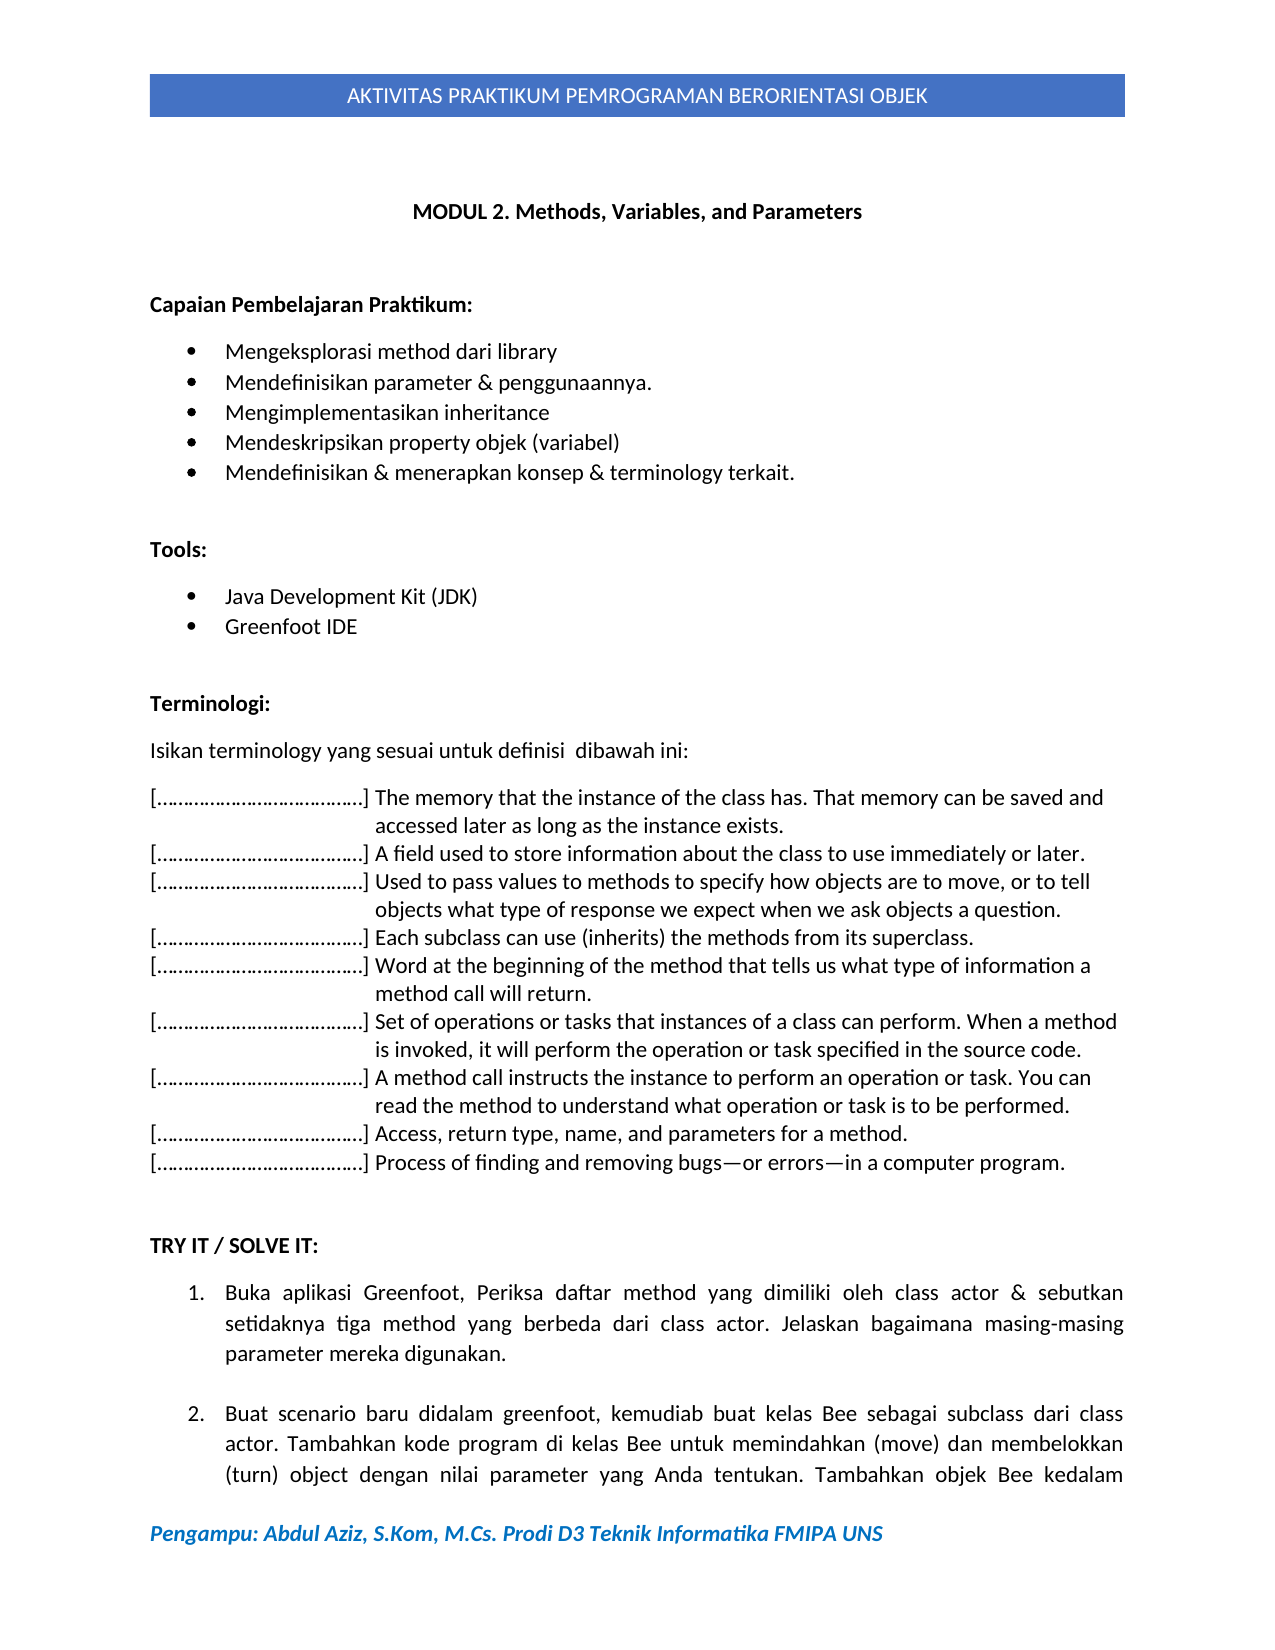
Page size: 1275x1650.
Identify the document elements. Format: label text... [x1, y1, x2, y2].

text […………………………………] Used to pass values to methods to specify how objects are to move, or to tell objects what type of response we expect when we ask objects a question. [150, 867, 1125, 923]
list Mendeskripsikan property objek (variabel) [187, 428, 1125, 456]
text TRY IT / SOLVE IT: [150, 1232, 1125, 1260]
text Tools: [150, 535, 1125, 563]
text […………………………………] Process of finding and removing bugs—or errors—in a computer program. [150, 1148, 1125, 1176]
list Mengeksplorasi method dari library [187, 337, 1125, 366]
list Mendefinisikan parameter & penggunaannya. [187, 368, 1125, 396]
text Isikan terminology yang sesuai untuk definisi dibawah ini: [150, 736, 1125, 764]
text Terminologi: [150, 689, 1125, 718]
text […………………………………] A method call instructs the instance to perform an operation or task. You can read the method to understand what operation or task is to be performed. [150, 1063, 1125, 1119]
text […………………………………] Access, return type, name, and parameters for a method. [150, 1119, 1125, 1148]
list Mengimplementasikan inheritance [187, 398, 1125, 426]
text Capaian Pembelajaran Praktikum: [150, 291, 1125, 319]
list Buka aplikasi Greenfoot, Periksa daftar method yang dimiliki oleh class actor & sebutkan setidaknya tiga method yang berbeda dari class actor. Jelaskan bagaimana masing-masing parameter mereka digunakan. [187, 1278, 1125, 1367]
text MODUL 2. Methods, Variables, and Parameters [150, 197, 1125, 225]
list Mendefinisikan & menerapkan konsep & terminology terkait. [187, 458, 1125, 486]
list Java Development Kit (JDK) [187, 582, 1125, 610]
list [187, 1399, 1125, 1488]
list Greenfoot IDE [187, 612, 1125, 641]
text […………………………………] Word at the beginning of the method that tells us what type of information a method call will return. [150, 951, 1125, 1007]
text […………………………………] The memory that the instance of the class has. That memory can be saved and accessed later as long as the instance exists. [150, 783, 1125, 839]
text […………………………………] Set of operations or tasks that instances of a class can perform. When a method is invoked, it will perform the operation or task specified in the source code. [150, 1007, 1125, 1063]
text […………………………………] A field used to store information about the class to use immediately or later. [150, 839, 1125, 867]
text […………………………………] Each subclass can use (inherits) the methods from its superclass. [150, 923, 1125, 951]
